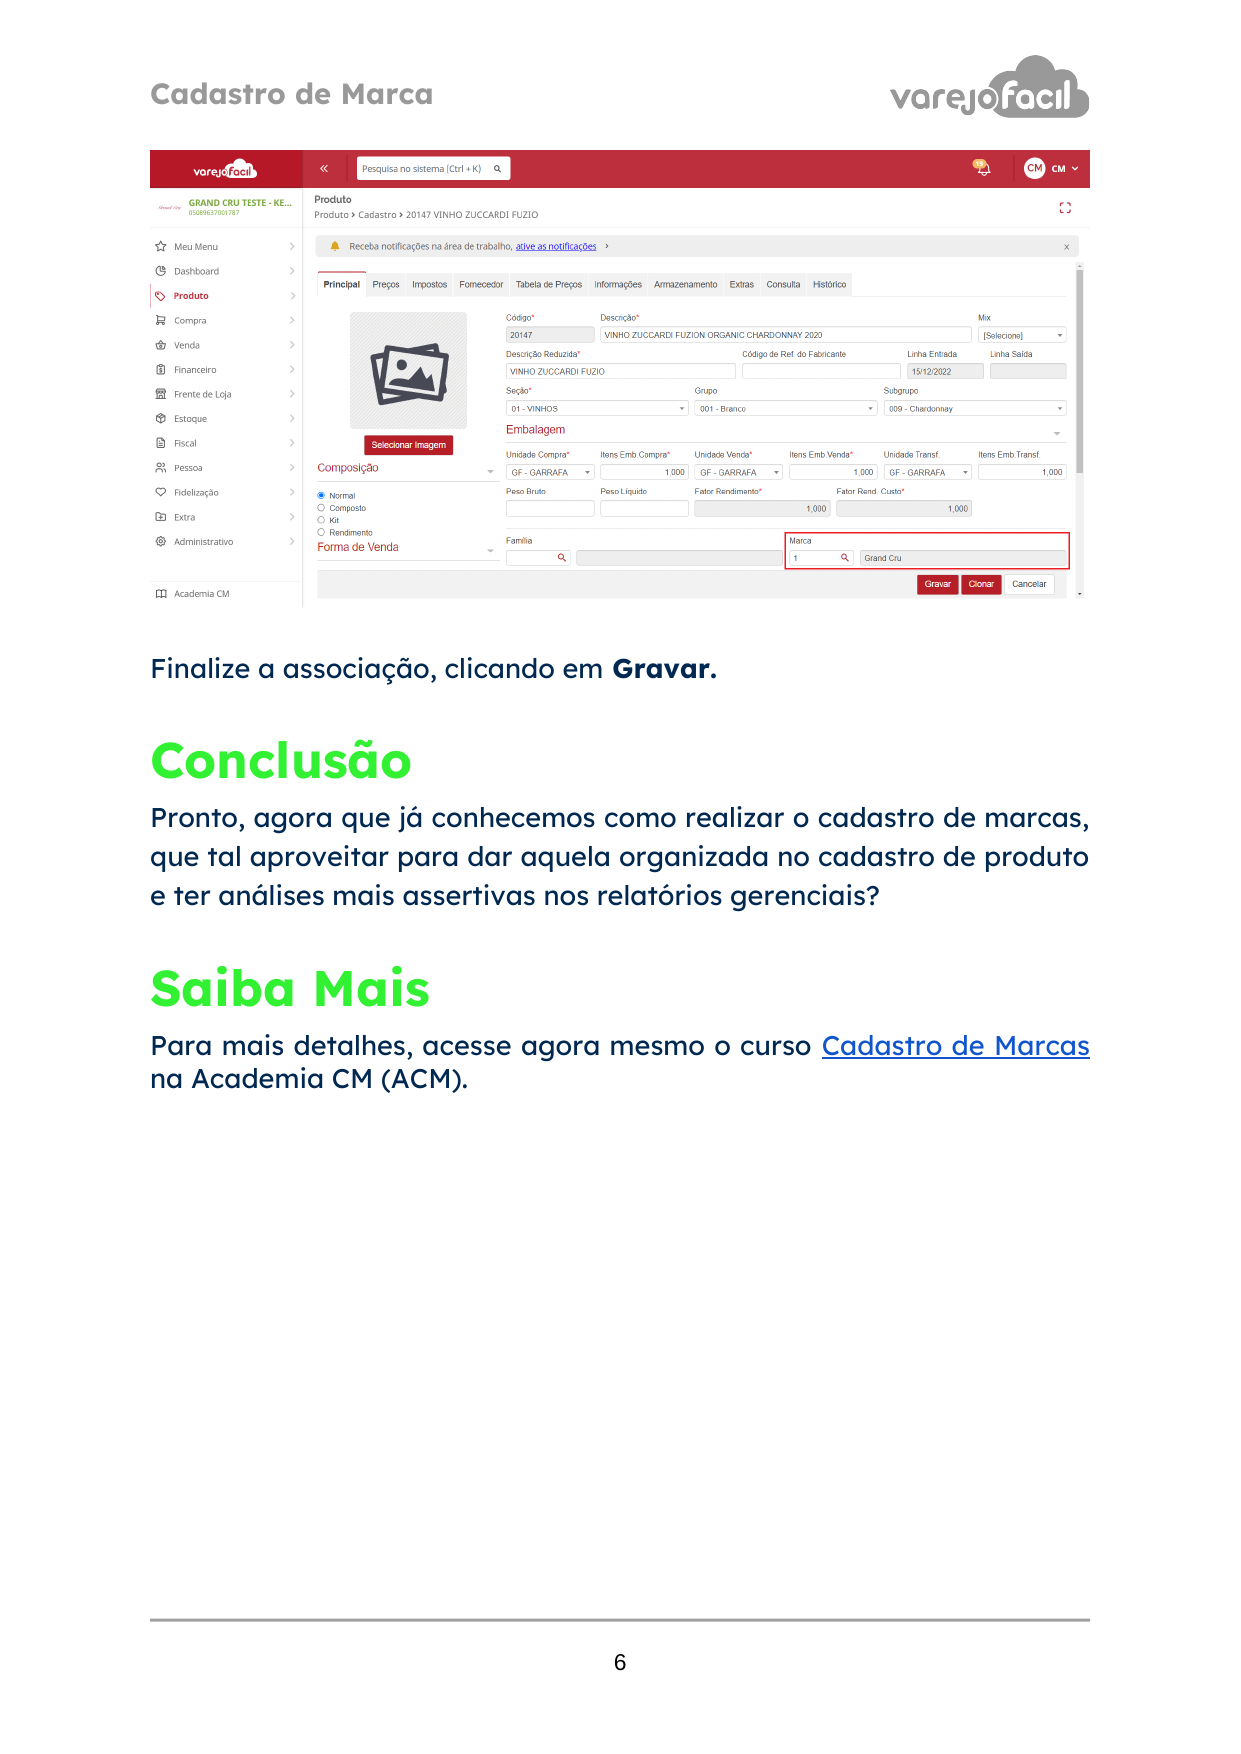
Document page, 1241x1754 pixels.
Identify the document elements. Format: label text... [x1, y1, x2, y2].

text Pronto, agora que já conhecemos como realizar o cadastro de marcas, que tal aproveitar para dar aquela organizada no cadastro de produto e ter análises mais assertivas nos relatórios gerenciais? [150, 801, 1090, 912]
text Saiba Mais [150, 956, 1090, 1018]
text Finalize a associação, clicando em Gravar. [150, 651, 1090, 685]
text Para mais detalhes, acesse agora mesmo o curso Cadastro de Marcas na Academia CM (ACM). [150, 1028, 1090, 1096]
picture [150, 150, 1091, 609]
text Conclusão [150, 729, 1090, 791]
picture [890, 55, 1090, 118]
